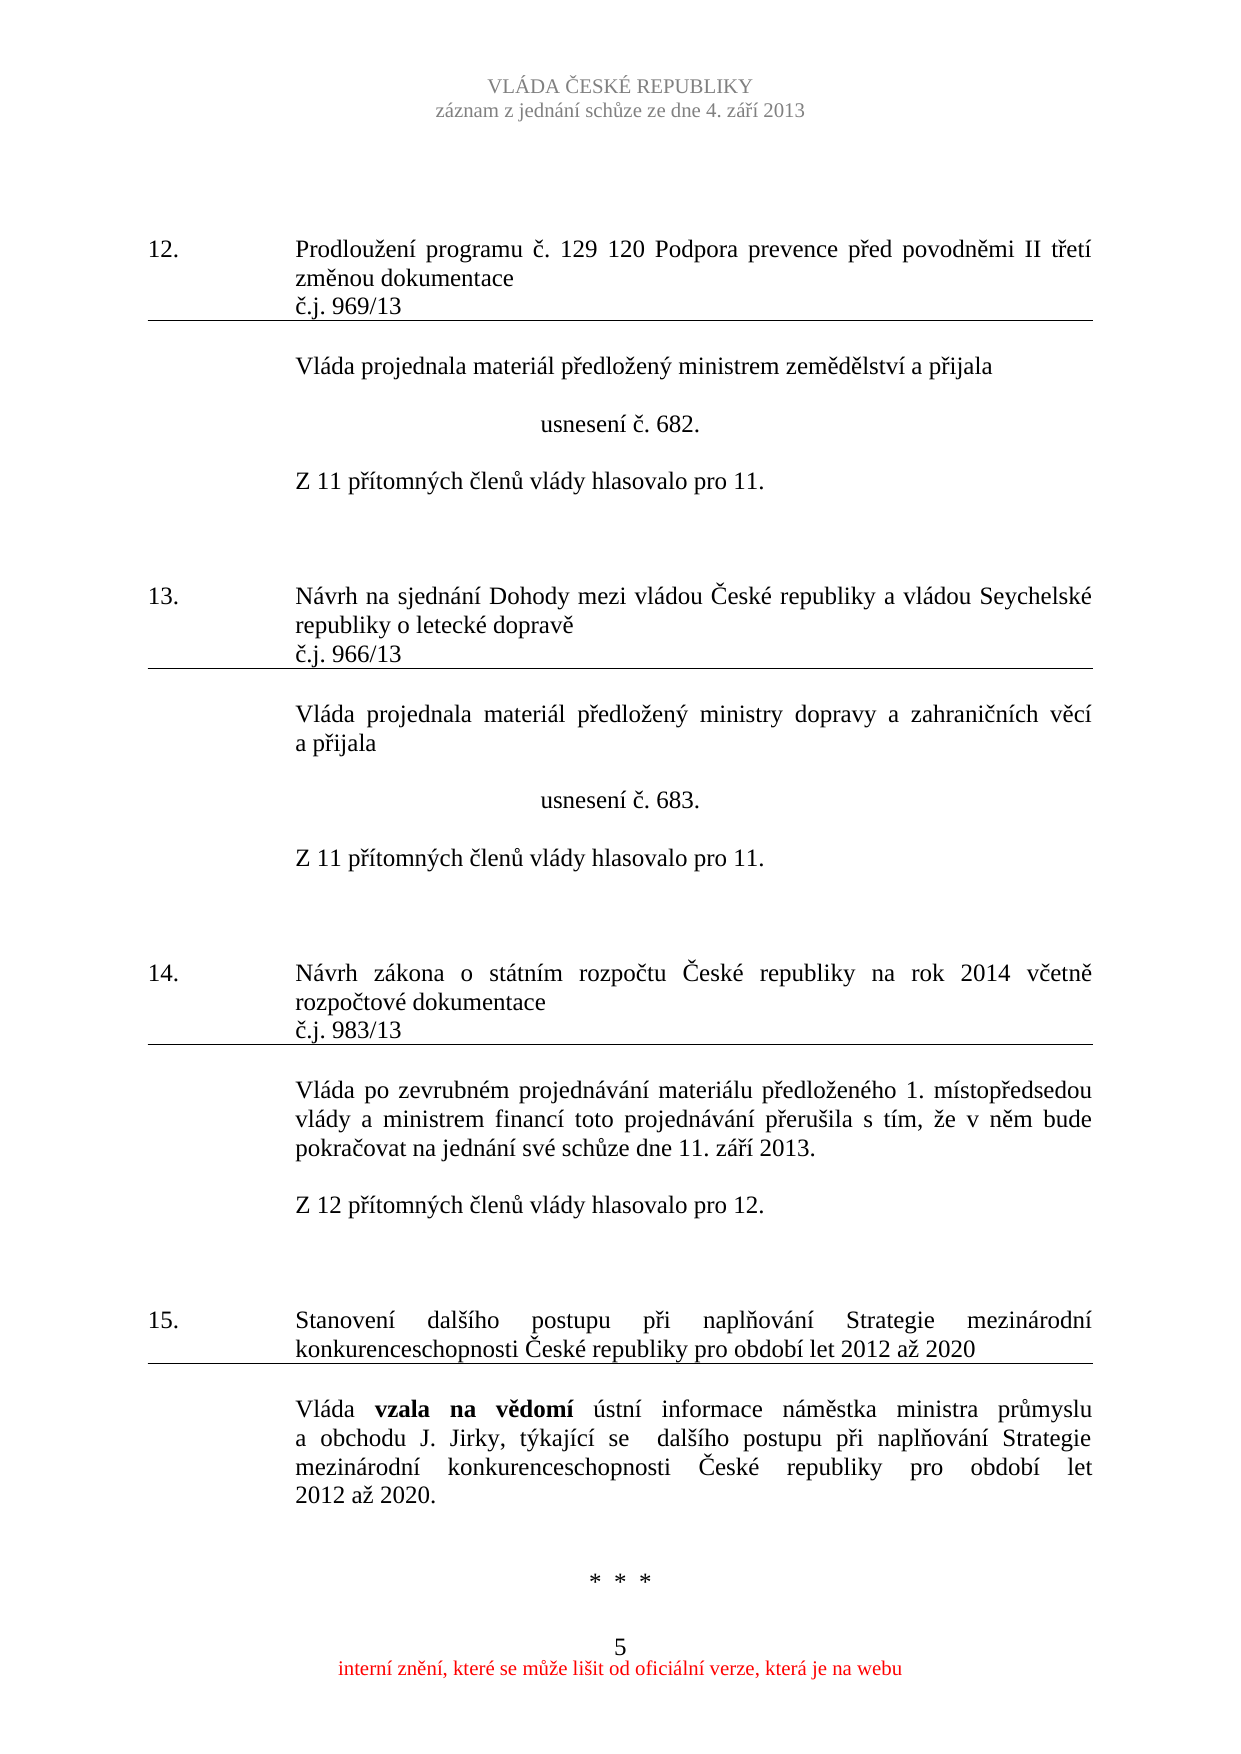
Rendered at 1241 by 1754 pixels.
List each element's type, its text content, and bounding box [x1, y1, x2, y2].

text č.j. 969/13 [148, 291, 1093, 320]
text č.j. 983/13 [148, 1015, 1093, 1044]
text 14. Návrh zákona o státním rozpočtu České republiky na rok 2014 včetně rozpočtové dokumentace [148, 958, 1093, 1015]
text Vláda projednala materiál předložený ministry dopravy a zahraničních věcí a přijala [148, 699, 1093, 757]
text * * * [148, 1567, 1093, 1596]
text Z 12 přítomných členů vlády hlasovalo pro 12. [148, 1190, 1093, 1219]
text Z 11 přítomných členů vlády hlasovalo pro 11. [148, 466, 1093, 495]
text 13. Návrh na sjednání Dohody mezi vládou České republiky a vládou Seychelské republiky o letecké dopravě [148, 581, 1093, 639]
text 15. Stanovení dalšího postupu při naplňování Strategie mezinárodní konkurenceschopnosti České republiky pro období let 2012 až 2020 [148, 1305, 1093, 1363]
text usnesení č. 682. [148, 409, 1093, 438]
text Z 11 přítomných členů vlády hlasovalo pro 11. [148, 843, 1093, 872]
text 12. Prodloužení programu č. 129 120 Podpora prevence před povodněmi II třetí změnou dokumentace [148, 234, 1093, 291]
text č.j. 966/13 [148, 639, 1093, 668]
text usnesení č. 683. [148, 785, 1093, 814]
text Vláda vzala na vědomí ústní informace náměstka ministra průmyslu a obchodu J. Jirky, týkající se dalšího postupu při naplňování Strategie mezinárodní konkurenceschopnosti České republiky pro období let 2012 až 2020. [148, 1394, 1093, 1509]
text Vláda projednala materiál předložený ministrem zemědělství a přijala [148, 351, 1093, 380]
text Vláda po zevrubném projednávání materiálu předloženého 1. místopředsedou vlády a ministrem financí toto projednávání přerušila s tím, že v něm bude pokračovat na jednání své schůze dne 11. září 2013. [148, 1075, 1093, 1162]
